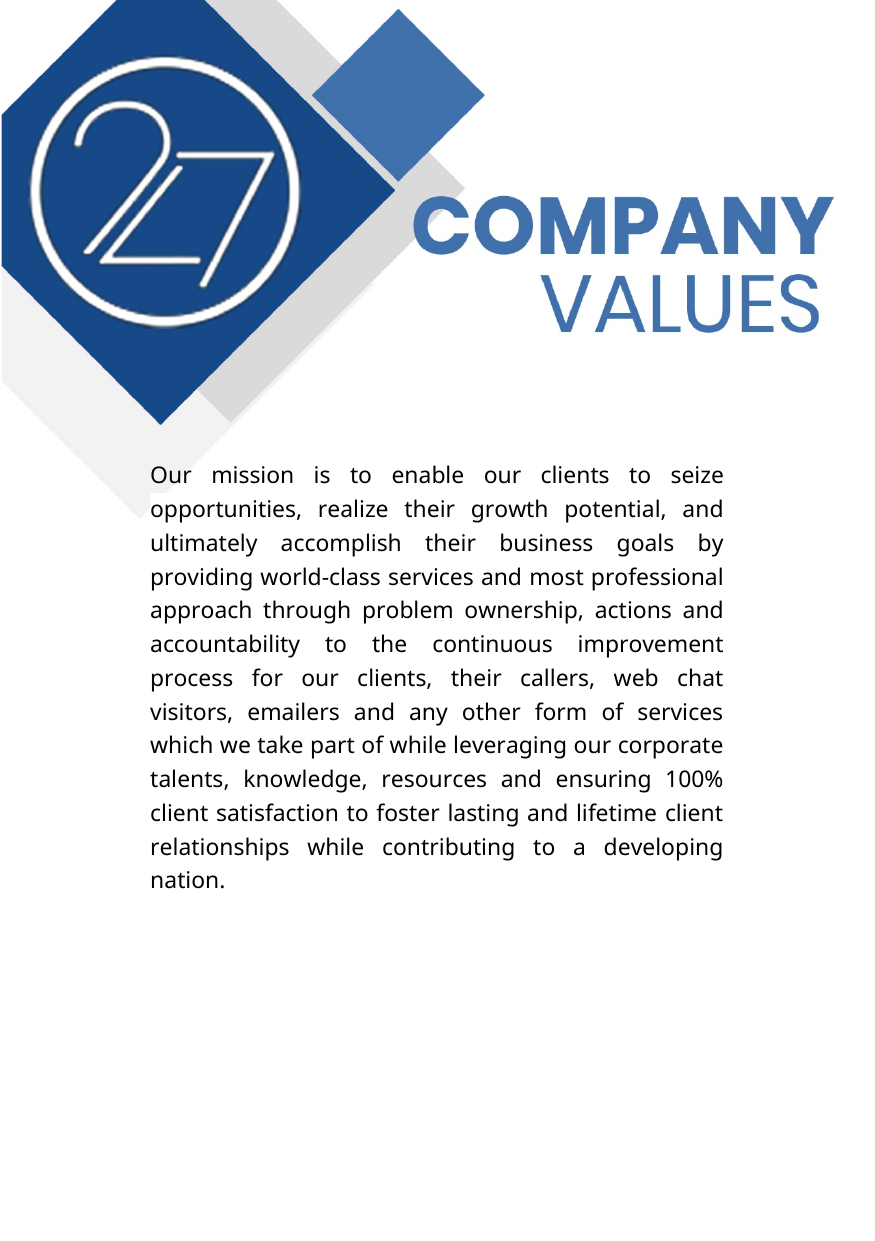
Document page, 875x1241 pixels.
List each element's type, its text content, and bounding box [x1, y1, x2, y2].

picture [1, 0, 874, 1238]
